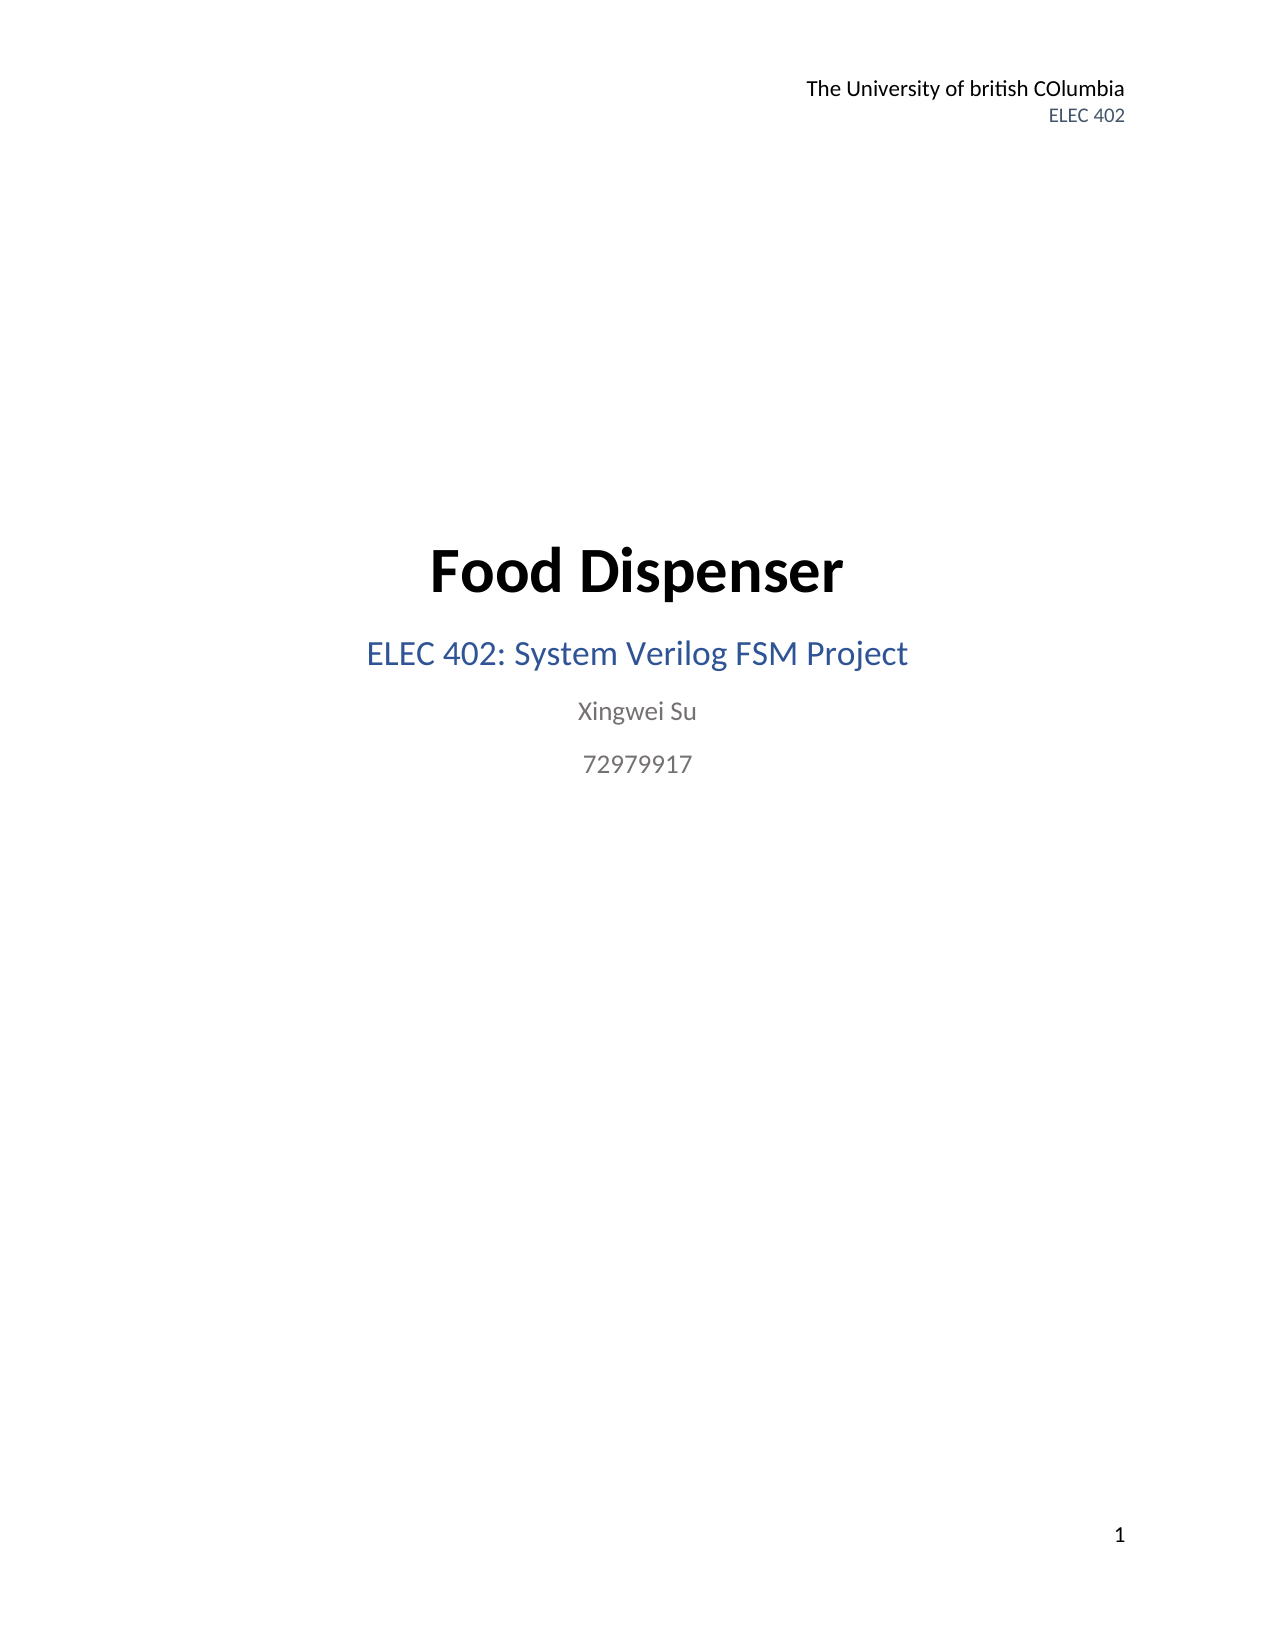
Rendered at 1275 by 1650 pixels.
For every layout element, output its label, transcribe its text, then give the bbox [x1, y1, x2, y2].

text Food Dispenser [150, 529, 1125, 608]
text ELEC 402: System Verilog FSM Project [150, 631, 1125, 674]
text 72979917 [150, 747, 1125, 780]
text Xingwei Su [150, 694, 1125, 727]
